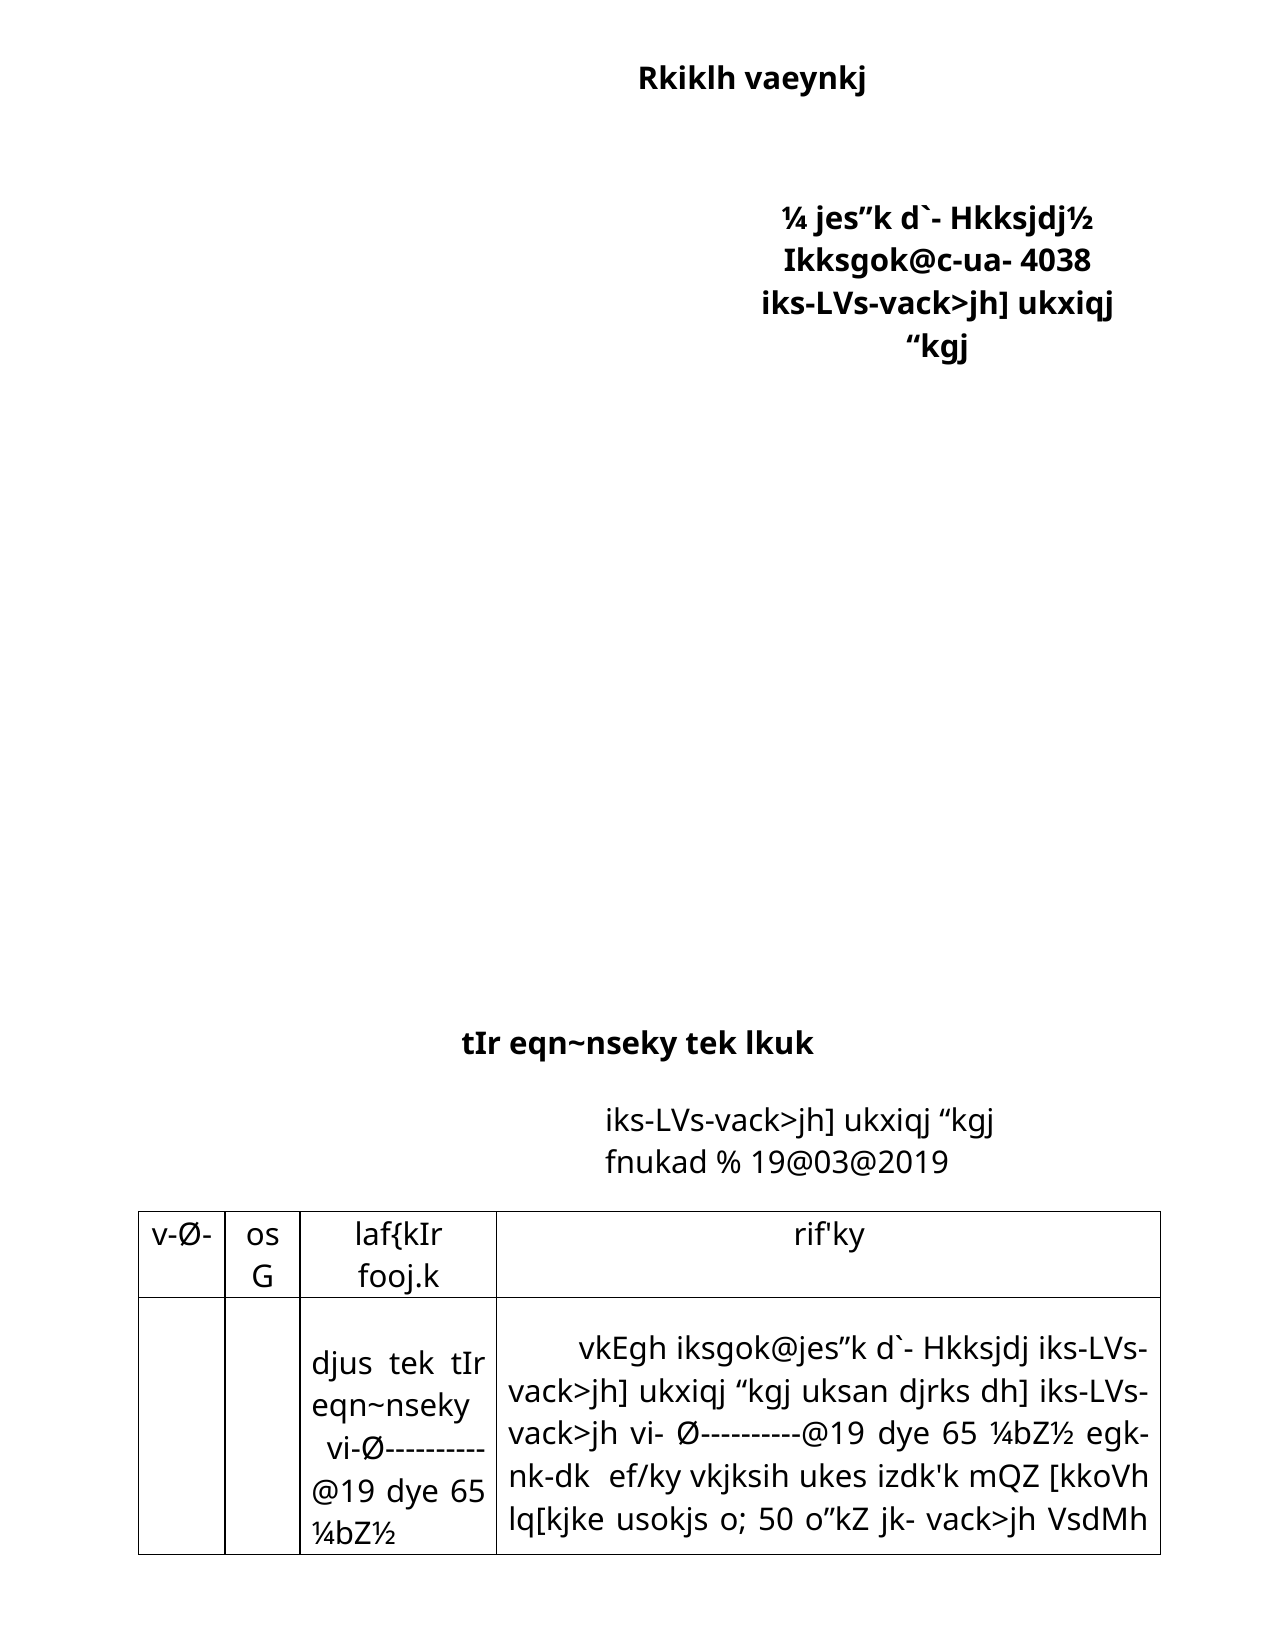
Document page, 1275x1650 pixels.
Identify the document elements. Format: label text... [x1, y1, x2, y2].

text Rkiklh vaeynkj [150, 56, 1125, 99]
table_header osG [226, 1212, 299, 1297]
text Ikksgok@c-ua- 4038 [750, 238, 1125, 281]
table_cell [497, 1298, 1160, 1554]
text iks-LVs-vack>jh] ukxiqj “kgj [750, 281, 1125, 366]
table_header v-Ø- [139, 1212, 224, 1297]
text fnukad % 19@03@2019 [150, 1140, 1125, 1211]
table_header laf{kIr fooj.k [301, 1212, 496, 1297]
table_cell [139, 1298, 224, 1554]
table_cell [226, 1298, 299, 1554]
text tIr eqn~nseky tek lkuk [150, 1021, 1125, 1063]
table_header rif'ky [497, 1212, 1160, 1297]
text ¼ jes”k d`- Hkksjdj½ [750, 196, 1125, 238]
text iks-LVs-vack>jh] ukxiqj “kgj [150, 1098, 1125, 1140]
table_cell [301, 1298, 496, 1554]
